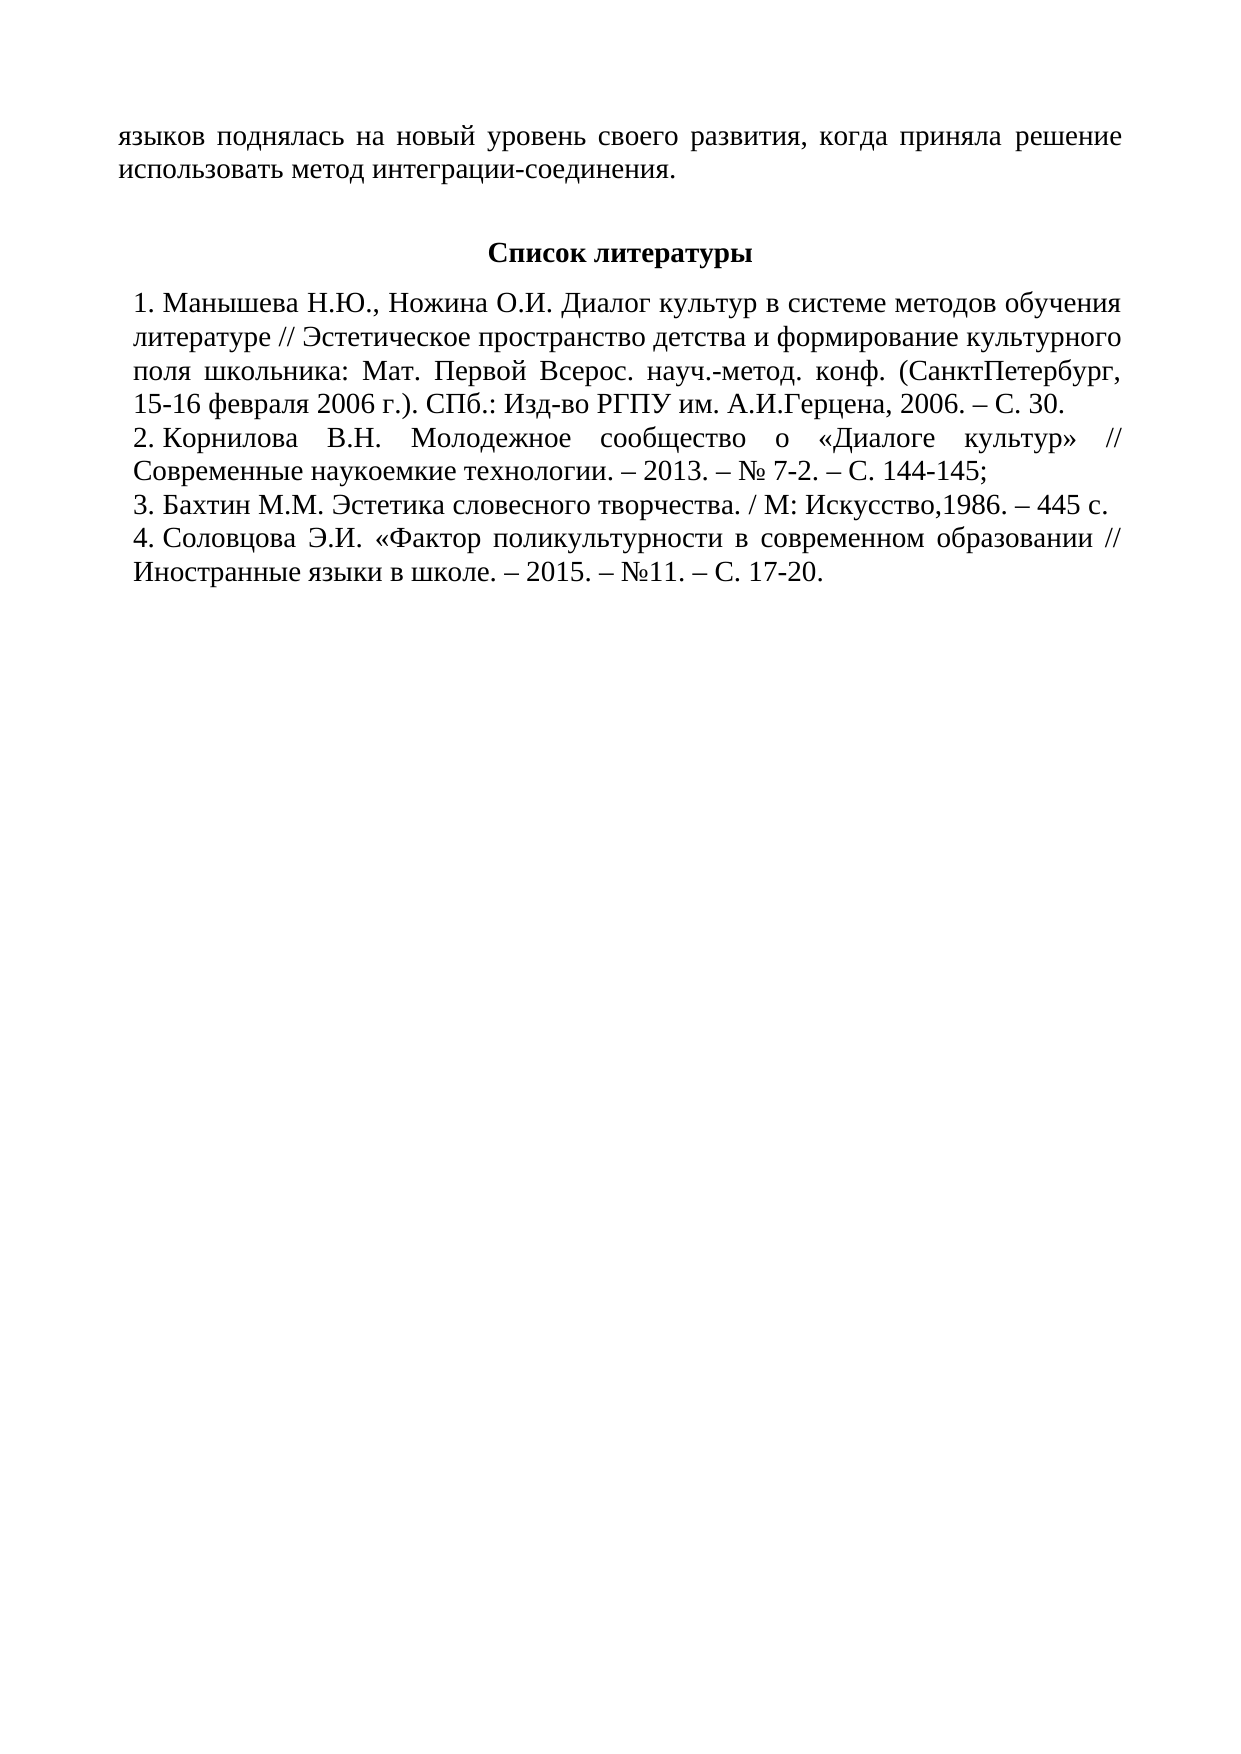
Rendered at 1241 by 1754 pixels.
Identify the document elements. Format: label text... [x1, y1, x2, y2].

list Корнилова В.Н. Молодежное сообщество о «Диалоге культур» // Современные наукоемкие технологии. – 2013. – № 7-2. – С. 144-145; [133, 420, 1122, 487]
list Манышева Н.Ю., Ножина О.И. Диалог культур в системе методов обучения литературе // Эстетическое пространство детства и формирование культурного поля школьника: Мат. Первой Всерос. науч.-метод. конф. (СанктПетербург, 15-16 февраля 2006 г.). СПб.: Изд-во РГПУ им. А.И.Герцена, 2006. – С. 30. [133, 286, 1122, 420]
list Бахтин М.М. Эстетика словесного творчества. / М: Искусство,1986. – 445 с. [133, 487, 1122, 520]
list Соловцова Э.И. «Фактор поликультурности в современном образовании // Иностранные языки в школе. – 2015. – №11. – С. 17-20. [133, 520, 1122, 587]
text Список литературы [118, 235, 1122, 269]
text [118, 118, 1122, 185]
